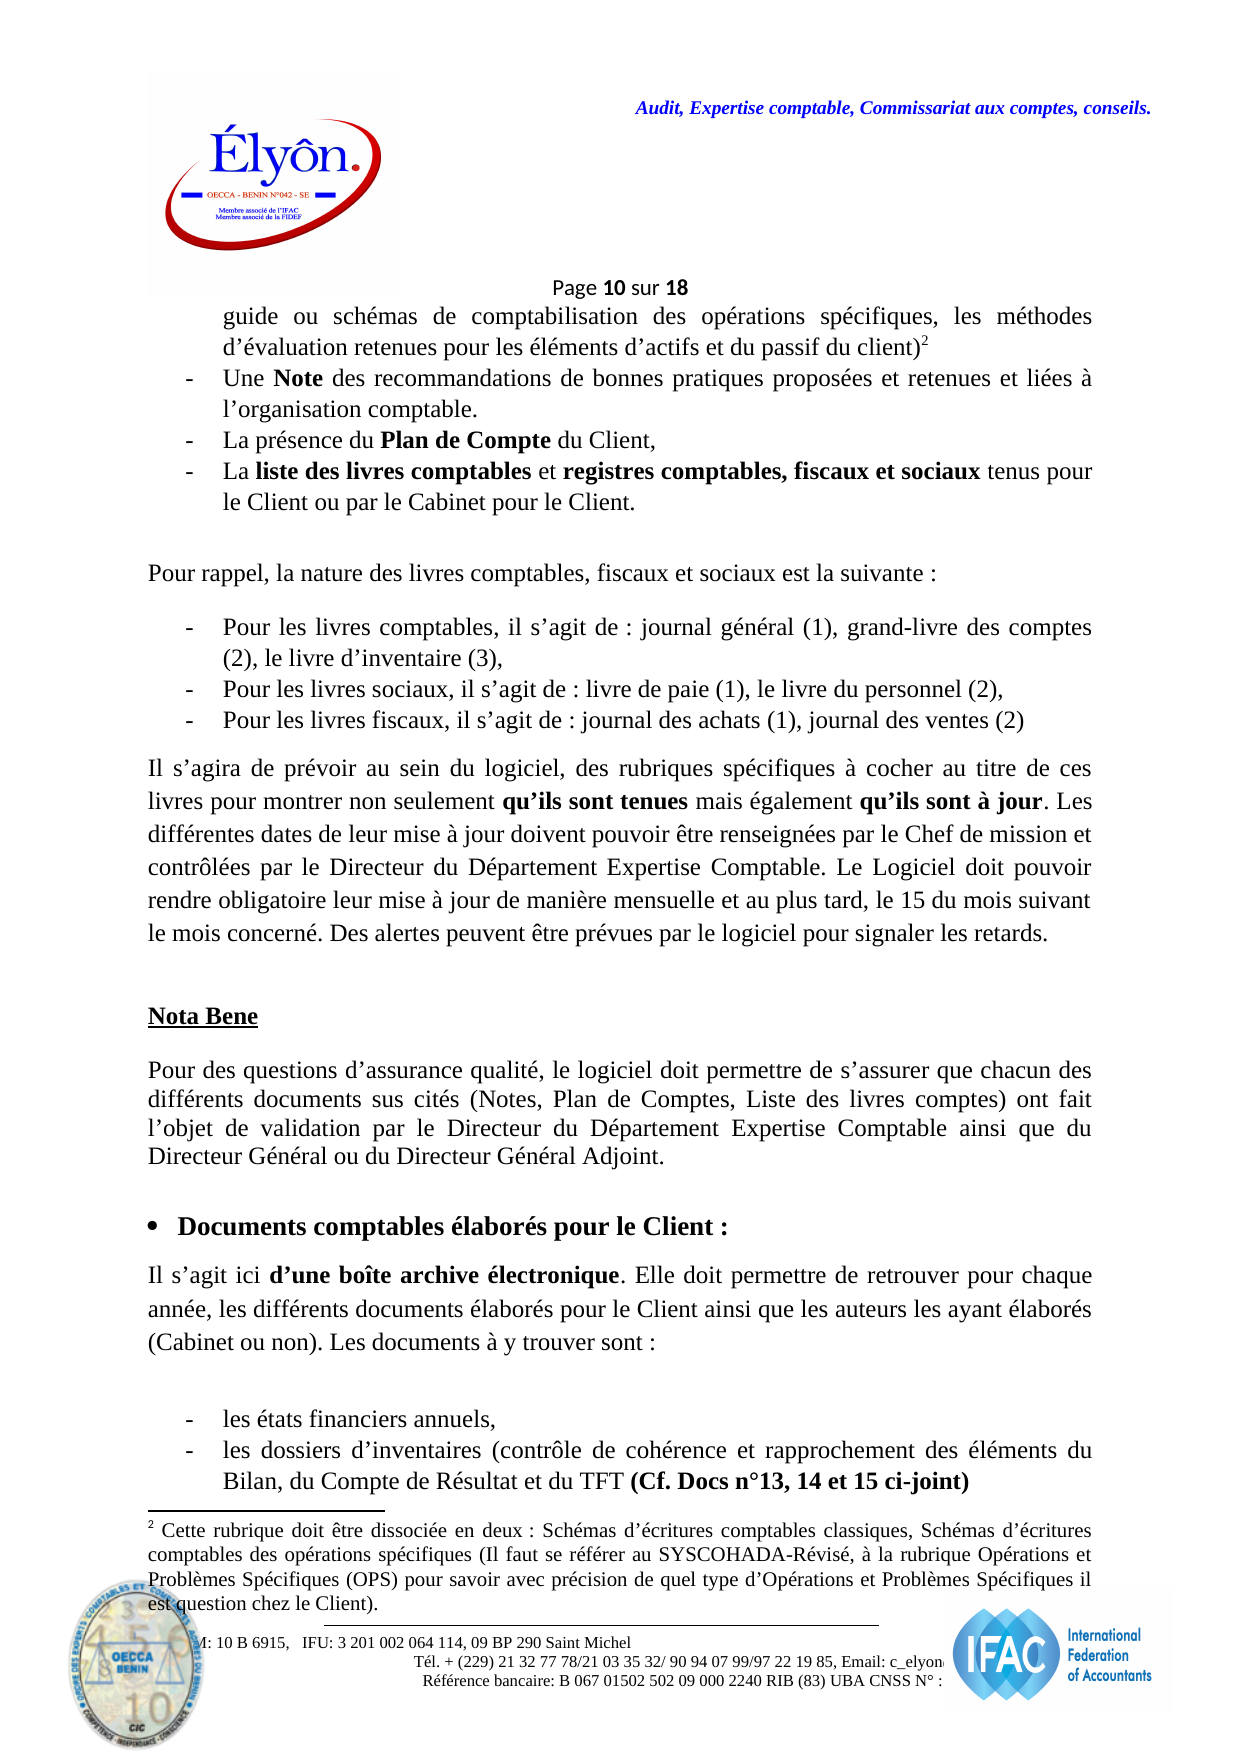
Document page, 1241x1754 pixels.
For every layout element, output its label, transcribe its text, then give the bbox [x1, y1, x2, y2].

list Pour les livres comptables, il s’agit de : journal général (1), grand-livre des comptes (2), le livre d’inventaire (3), [185, 612, 1093, 672]
text Nota Bene [148, 1001, 1093, 1030]
list les dossiers d’inventaires (contrôle de cohérence et rapprochement des éléments du Bilan, du Compte de Résultat et du TFT (Cf. Docs n°13, 14 et 15 ci-joint) [185, 1435, 1093, 1495]
text Pour des questions d’assurance qualité, le logiciel doit permettre de s’assurer que chacun des différents documents sus cités (Notes, Plan de Comptes, Liste des livres comptes) ont fait l’objet de validation par le Directeur du Département Expertise Comptable ainsi que du Directeur Général ou du Directeur Général Adjoint. [148, 1055, 1093, 1170]
list Une Note des recommandations de bonnes pratiques proposées et retenues et liées à l’organisation comptable. [185, 363, 1093, 423]
picture [67, 1579, 206, 1752]
text Pour rappel, la nature des livres comptables, fiscaux et sociaux est la suivante : [148, 558, 1093, 587]
list Pour les livres sociaux, il s’agit de : livre de paie (1), le livre du personnel (2), [185, 674, 1093, 703]
subtitle Documents comptables élaborés pour le Client : [148, 1210, 1093, 1241]
list La présence du Plan de Compte du Client, [185, 425, 1093, 454]
list les états financiers annuels, [185, 1404, 1093, 1433]
list Pour les livres fiscaux, il s’agit de : journal des achats (1), journal des ventes (2) [185, 705, 1093, 734]
list La liste des livres comptables et registres comptables, fiscaux et sociaux tenus pour le Client ou par le Cabinet pour le Client. [185, 456, 1093, 516]
text Il s’agira de prévoir au sein du logiciel, des rubriques spécifiques à cocher au titre de ces livres pour montrer non seulement qu’ils sont tenues mais également qu’ils sont à jour. Les différentes dates de leur mise à jour doivent pouvoir être renseignées par le Chef de mission et contrôlées par le Directeur du Département Expertise Comptable. Le Logiciel doit pouvoir rendre obligatoire leur mise à jour de manière mensuelle et au plus tard, le 15 du mois suivant le mois concerné. Des alertes peuvent être prévues par le logiciel pour signaler les retards. [148, 753, 1093, 947]
text Il s’agit ici d’une boîte archive électronique. Elle doit permettre de retrouver pour chaque année, les différents documents élaborés pour le Client ainsi que les auteurs les ayant élaborés (Cabinet ou non). Les documents à y trouver sont : [148, 1261, 1093, 1355]
picture [147, 73, 399, 296]
